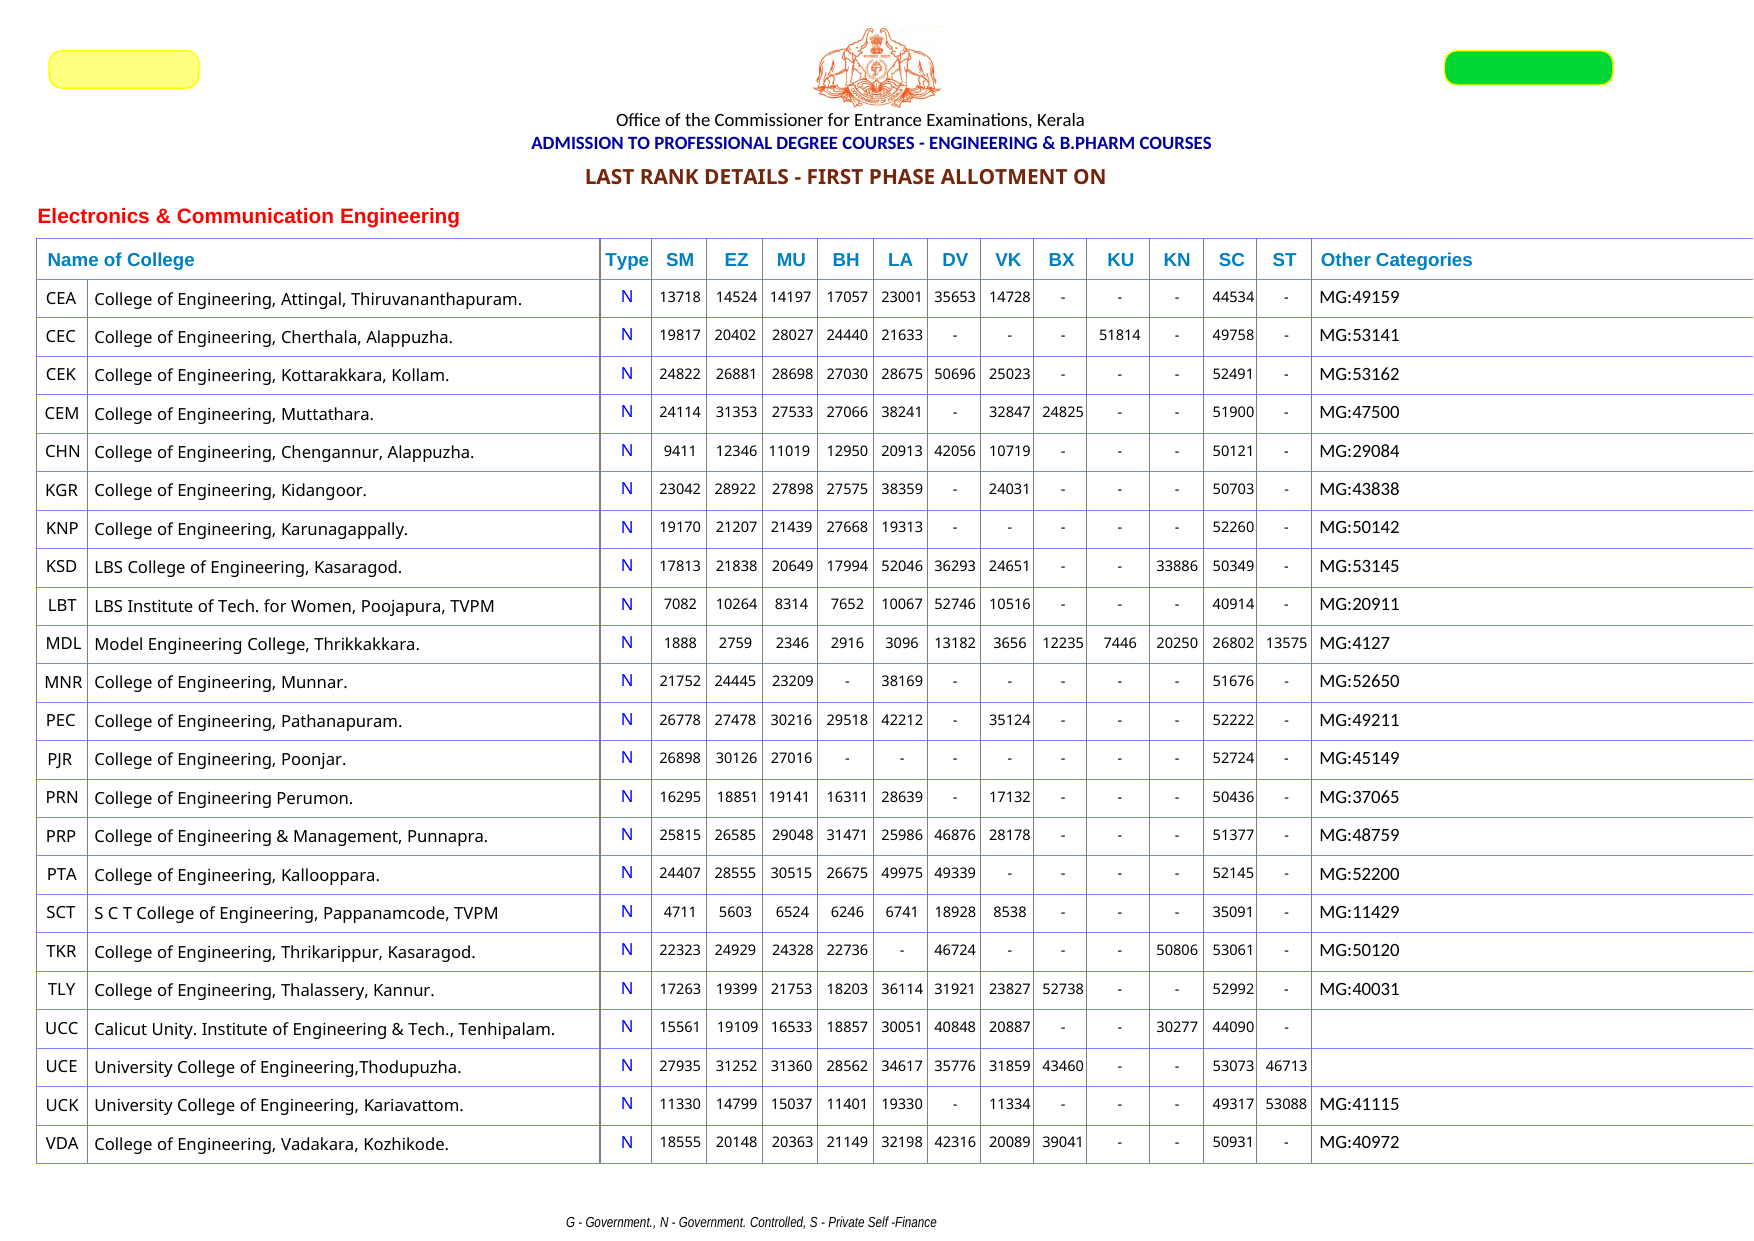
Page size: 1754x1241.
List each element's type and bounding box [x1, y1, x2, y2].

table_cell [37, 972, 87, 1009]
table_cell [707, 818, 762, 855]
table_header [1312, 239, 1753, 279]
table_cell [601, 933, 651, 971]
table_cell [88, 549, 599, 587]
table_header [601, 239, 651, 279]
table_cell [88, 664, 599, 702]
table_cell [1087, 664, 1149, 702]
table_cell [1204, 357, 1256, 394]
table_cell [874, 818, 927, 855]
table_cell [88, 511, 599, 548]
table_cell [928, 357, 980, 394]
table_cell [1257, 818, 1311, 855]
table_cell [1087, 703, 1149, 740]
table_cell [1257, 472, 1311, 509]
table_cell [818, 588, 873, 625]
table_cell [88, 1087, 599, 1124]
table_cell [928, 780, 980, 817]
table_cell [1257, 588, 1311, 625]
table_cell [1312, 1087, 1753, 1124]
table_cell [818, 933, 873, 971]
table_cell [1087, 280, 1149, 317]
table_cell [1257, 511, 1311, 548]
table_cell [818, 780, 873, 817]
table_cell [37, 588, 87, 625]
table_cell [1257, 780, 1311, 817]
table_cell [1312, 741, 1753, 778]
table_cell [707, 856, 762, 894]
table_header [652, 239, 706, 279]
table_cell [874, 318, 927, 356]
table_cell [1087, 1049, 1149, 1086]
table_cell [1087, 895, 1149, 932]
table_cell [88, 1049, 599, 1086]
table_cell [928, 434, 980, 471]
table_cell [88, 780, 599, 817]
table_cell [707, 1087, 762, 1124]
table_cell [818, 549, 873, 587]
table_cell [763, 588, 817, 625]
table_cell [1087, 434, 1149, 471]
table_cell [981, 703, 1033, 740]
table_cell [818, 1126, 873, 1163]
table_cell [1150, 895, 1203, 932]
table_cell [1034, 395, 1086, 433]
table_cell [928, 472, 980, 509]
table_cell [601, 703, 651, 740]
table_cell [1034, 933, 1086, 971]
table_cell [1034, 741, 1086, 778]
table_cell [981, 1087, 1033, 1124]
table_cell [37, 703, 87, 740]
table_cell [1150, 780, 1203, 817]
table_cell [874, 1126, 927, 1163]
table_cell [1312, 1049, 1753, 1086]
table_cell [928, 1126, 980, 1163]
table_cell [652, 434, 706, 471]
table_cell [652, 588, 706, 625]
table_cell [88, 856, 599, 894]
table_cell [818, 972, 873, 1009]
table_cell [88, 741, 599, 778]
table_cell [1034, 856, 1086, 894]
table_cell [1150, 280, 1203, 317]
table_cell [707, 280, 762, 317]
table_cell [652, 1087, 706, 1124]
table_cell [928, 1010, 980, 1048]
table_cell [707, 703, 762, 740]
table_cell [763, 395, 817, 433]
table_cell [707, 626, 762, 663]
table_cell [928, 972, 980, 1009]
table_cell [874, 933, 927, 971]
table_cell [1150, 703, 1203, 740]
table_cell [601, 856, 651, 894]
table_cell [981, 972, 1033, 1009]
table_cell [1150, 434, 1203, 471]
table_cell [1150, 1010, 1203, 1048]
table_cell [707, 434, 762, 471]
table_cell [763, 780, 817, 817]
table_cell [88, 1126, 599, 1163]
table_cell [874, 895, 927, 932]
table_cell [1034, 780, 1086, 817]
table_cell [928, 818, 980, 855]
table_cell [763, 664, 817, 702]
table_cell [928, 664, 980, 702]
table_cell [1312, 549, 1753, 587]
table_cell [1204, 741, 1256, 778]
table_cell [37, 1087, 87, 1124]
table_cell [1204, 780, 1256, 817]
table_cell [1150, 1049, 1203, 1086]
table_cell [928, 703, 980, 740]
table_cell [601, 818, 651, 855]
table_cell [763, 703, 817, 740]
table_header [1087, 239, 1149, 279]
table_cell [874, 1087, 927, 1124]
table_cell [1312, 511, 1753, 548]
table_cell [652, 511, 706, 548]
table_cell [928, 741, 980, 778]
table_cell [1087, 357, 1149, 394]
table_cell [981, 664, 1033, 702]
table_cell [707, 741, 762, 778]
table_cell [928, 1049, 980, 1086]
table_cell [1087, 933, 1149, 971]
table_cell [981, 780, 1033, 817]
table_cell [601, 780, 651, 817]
picture [811, 26, 942, 111]
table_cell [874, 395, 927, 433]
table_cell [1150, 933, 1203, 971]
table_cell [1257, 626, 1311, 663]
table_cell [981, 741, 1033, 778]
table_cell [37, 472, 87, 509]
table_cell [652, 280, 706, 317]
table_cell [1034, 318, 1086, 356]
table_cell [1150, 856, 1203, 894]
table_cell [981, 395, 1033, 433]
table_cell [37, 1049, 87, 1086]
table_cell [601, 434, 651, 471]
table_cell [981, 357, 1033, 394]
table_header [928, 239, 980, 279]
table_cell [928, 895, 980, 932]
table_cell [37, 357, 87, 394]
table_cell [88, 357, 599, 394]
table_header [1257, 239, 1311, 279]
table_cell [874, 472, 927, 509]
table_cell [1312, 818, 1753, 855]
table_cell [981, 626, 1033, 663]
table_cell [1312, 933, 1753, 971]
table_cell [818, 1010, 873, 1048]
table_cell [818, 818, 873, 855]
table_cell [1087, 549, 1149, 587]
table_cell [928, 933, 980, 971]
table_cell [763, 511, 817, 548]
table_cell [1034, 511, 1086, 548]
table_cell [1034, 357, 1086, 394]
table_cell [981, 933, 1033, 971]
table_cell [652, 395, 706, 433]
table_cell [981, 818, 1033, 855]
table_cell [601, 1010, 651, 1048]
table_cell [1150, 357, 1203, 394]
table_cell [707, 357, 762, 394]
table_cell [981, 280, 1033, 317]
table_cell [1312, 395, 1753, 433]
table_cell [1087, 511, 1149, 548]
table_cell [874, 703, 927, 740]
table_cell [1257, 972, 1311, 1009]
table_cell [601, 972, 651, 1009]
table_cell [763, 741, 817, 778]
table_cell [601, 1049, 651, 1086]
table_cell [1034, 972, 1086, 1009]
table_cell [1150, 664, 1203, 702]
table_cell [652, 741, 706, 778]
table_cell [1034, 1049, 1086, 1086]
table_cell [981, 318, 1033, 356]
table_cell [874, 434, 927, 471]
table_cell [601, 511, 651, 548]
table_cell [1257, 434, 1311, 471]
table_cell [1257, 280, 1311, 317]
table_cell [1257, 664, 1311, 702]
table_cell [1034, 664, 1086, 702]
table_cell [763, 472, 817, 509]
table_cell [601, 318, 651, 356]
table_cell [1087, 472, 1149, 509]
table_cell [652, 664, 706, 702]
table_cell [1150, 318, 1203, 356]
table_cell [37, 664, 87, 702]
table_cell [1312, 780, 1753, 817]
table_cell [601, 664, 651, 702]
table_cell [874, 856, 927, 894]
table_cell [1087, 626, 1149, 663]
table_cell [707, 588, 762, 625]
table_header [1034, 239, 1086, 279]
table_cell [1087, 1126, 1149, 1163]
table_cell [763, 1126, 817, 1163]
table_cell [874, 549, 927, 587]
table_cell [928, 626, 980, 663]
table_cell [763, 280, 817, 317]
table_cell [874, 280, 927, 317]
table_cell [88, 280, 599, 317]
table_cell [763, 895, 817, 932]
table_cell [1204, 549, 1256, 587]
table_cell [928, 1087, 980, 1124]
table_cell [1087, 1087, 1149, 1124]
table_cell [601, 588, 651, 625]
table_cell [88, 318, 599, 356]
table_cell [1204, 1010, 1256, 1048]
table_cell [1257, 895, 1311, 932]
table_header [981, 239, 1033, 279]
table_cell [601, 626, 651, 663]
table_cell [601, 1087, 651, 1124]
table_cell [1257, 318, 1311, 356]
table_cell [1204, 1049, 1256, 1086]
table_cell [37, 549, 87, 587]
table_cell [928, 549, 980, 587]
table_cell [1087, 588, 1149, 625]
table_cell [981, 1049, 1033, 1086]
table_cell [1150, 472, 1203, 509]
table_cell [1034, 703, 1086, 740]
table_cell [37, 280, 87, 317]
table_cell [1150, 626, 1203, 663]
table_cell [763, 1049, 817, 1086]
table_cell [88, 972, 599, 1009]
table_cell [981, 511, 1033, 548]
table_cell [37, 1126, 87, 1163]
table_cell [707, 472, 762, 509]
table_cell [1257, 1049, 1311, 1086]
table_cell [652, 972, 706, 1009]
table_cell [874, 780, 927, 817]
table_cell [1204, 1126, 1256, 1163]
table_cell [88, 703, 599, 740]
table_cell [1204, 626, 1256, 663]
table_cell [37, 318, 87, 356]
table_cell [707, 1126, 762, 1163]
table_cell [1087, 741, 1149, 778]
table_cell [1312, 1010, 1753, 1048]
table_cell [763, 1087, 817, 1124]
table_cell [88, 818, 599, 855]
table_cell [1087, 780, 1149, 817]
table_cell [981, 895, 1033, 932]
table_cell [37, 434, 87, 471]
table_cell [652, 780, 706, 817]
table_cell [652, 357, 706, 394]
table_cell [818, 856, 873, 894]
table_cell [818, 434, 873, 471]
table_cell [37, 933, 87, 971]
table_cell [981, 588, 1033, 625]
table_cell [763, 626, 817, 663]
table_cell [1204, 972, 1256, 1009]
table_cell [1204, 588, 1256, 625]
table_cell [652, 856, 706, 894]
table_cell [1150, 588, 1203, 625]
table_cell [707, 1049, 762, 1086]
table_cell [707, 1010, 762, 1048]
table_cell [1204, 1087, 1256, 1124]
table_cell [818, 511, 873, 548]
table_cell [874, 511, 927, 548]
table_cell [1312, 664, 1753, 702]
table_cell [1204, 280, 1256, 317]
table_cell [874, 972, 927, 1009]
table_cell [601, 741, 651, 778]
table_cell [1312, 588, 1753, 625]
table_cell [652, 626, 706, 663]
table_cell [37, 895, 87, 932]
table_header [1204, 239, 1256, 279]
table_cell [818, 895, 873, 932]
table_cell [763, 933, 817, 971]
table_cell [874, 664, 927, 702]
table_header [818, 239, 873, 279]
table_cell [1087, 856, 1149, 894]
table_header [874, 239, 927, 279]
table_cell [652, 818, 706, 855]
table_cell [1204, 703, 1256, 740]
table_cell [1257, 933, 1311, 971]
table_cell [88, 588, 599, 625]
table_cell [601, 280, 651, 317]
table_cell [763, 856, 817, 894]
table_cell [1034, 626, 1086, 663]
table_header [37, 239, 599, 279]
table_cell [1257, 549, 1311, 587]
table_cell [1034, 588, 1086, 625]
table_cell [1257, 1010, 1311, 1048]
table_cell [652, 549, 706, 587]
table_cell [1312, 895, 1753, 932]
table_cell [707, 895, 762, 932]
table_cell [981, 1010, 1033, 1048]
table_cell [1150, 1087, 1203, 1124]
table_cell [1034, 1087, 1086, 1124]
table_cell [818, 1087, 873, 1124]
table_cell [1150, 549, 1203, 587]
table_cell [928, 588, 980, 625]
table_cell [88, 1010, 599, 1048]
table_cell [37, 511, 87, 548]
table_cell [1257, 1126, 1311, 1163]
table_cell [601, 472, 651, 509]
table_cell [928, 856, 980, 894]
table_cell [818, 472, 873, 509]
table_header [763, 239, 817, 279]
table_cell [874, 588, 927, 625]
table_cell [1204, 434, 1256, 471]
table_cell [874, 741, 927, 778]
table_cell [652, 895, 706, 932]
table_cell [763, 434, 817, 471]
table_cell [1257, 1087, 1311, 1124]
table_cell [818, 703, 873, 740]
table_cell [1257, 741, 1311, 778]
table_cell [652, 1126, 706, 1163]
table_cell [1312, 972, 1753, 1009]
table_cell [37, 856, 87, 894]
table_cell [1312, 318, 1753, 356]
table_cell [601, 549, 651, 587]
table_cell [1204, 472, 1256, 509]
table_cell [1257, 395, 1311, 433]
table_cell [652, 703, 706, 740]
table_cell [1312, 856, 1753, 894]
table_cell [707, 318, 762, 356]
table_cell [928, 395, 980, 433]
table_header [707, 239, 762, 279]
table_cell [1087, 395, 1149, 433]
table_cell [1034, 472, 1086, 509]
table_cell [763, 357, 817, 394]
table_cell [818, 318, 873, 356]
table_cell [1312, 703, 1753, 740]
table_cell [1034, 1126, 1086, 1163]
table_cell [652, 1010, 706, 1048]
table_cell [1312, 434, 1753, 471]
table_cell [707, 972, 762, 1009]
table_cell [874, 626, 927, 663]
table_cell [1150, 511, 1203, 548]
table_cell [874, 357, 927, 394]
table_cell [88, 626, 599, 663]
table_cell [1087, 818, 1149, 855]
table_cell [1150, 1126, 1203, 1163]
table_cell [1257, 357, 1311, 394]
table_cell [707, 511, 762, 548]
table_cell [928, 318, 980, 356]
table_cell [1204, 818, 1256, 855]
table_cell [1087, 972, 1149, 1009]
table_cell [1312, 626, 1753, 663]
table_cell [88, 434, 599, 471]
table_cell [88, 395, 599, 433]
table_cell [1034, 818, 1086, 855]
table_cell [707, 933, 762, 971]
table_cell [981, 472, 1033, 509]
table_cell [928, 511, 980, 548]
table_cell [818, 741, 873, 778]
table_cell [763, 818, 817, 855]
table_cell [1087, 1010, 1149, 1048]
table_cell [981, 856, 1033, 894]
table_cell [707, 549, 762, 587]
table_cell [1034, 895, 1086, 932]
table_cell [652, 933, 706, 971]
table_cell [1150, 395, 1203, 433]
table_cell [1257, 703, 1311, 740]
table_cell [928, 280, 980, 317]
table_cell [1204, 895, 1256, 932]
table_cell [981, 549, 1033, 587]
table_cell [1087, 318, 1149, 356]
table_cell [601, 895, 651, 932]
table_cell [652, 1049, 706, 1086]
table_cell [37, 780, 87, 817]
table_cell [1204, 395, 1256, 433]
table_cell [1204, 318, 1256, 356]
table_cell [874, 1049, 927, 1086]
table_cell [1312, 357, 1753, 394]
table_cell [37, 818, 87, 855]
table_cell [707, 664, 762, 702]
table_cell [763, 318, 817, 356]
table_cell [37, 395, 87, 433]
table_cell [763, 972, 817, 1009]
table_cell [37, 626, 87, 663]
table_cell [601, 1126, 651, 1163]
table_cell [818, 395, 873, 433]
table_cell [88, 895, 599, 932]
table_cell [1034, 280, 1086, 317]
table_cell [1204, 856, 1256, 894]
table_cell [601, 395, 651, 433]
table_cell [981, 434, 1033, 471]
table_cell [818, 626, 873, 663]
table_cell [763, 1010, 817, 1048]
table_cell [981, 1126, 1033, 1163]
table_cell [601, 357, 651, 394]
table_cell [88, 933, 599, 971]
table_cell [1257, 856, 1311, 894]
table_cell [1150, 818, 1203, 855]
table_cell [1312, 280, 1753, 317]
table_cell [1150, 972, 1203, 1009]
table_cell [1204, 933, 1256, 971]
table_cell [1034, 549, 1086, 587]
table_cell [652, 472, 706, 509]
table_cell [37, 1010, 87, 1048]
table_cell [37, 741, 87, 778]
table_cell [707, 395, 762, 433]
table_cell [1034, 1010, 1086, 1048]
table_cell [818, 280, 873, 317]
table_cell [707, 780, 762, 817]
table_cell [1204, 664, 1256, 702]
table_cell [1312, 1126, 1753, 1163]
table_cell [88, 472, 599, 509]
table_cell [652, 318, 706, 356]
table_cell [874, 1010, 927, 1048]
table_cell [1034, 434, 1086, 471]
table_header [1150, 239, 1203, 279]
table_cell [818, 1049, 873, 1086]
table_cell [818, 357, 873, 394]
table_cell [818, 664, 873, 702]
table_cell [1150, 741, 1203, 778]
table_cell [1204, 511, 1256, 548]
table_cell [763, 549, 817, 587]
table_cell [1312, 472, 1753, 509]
